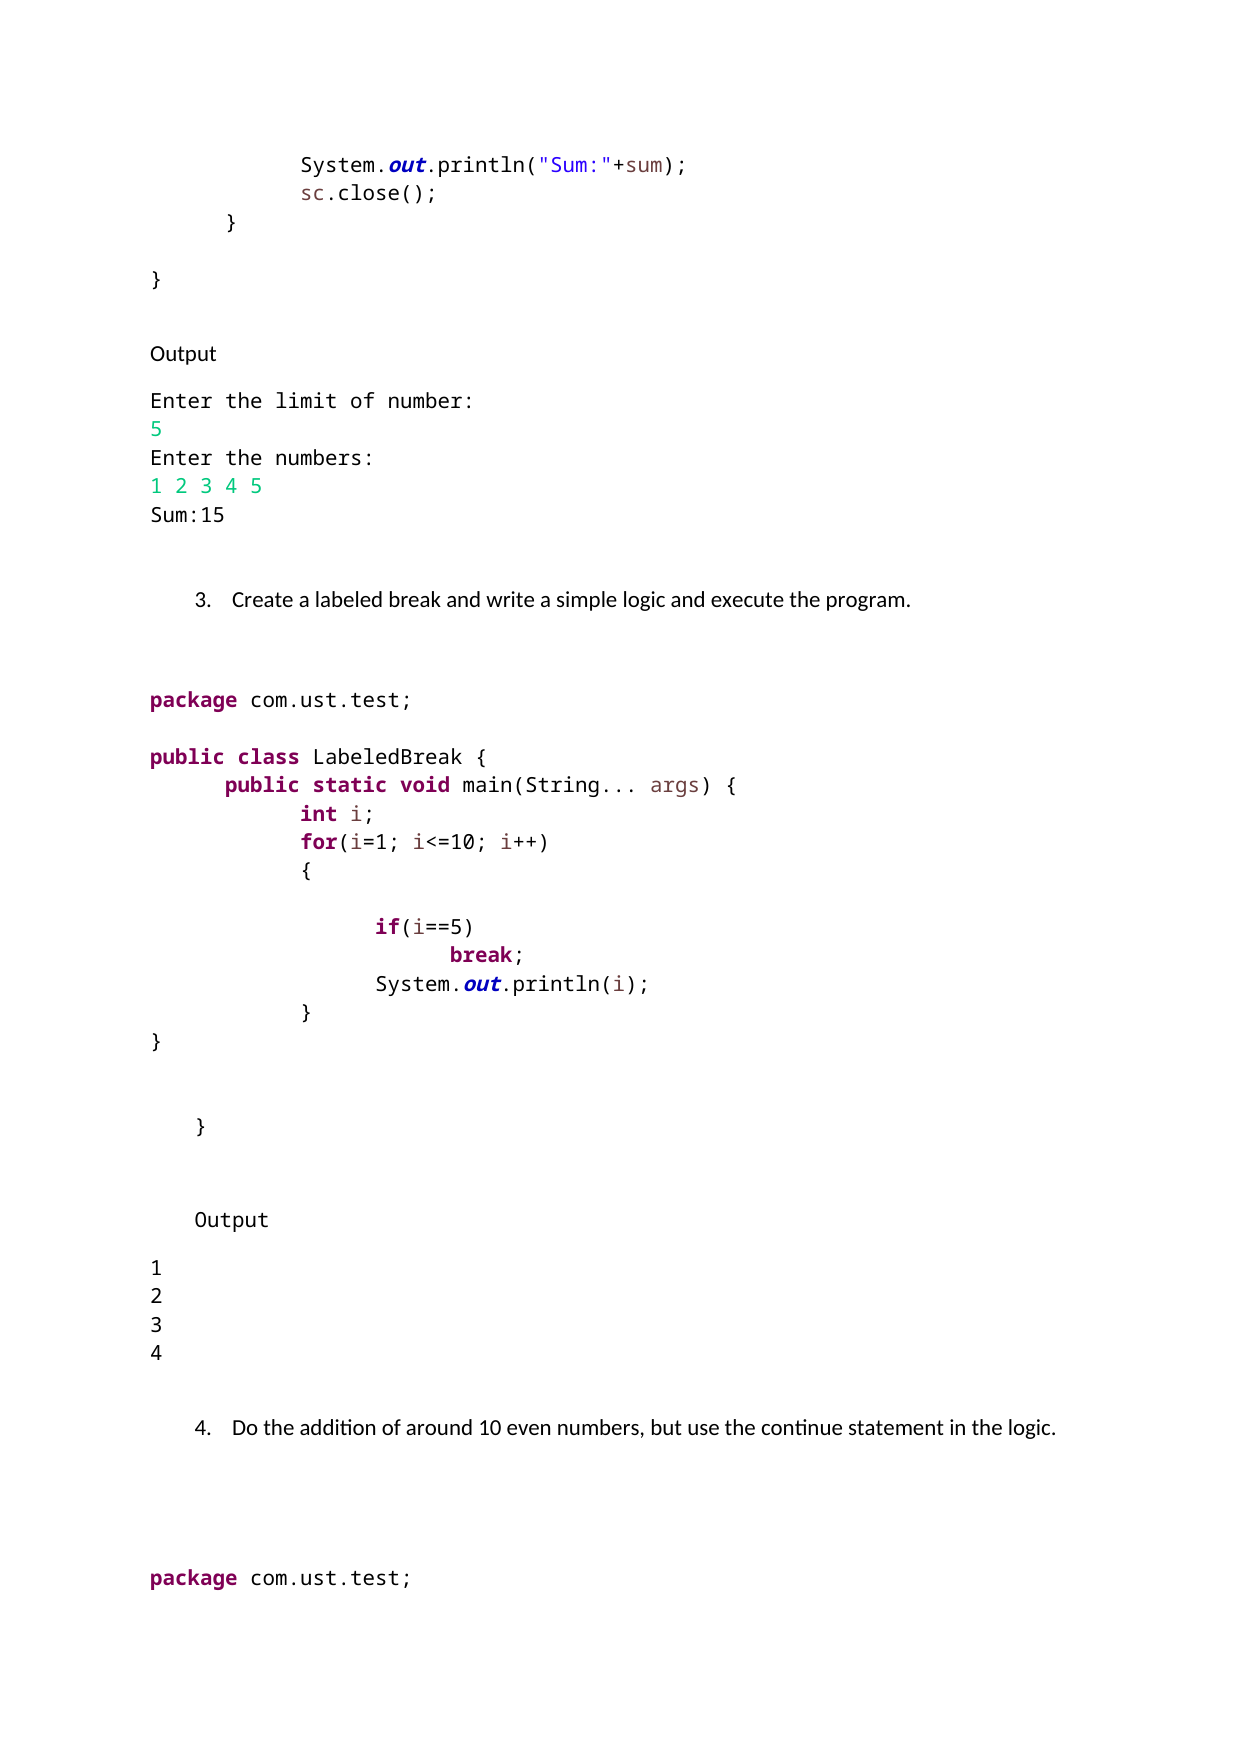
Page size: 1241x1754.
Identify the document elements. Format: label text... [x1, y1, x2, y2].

text { [150, 856, 1090, 884]
text } [150, 207, 1090, 235]
text int i; [150, 799, 1090, 827]
text public class LabeledBreak { [150, 742, 1090, 770]
text Output [150, 339, 1090, 367]
text Output [194, 1206, 1090, 1234]
text } [194, 1111, 1090, 1139]
text for(i=1; i<=10; i++) [150, 827, 1090, 856]
text package com.ust.test; [150, 685, 1090, 713]
text 2 [150, 1281, 1090, 1310]
text Enter the limit of number: [150, 386, 1090, 414]
text Sum:15 [150, 500, 1090, 528]
text } [150, 997, 1090, 1026]
list Do the addition of around 10 even numbers, but use the continue statement in the logic. [194, 1413, 1090, 1442]
text sc.close(); [150, 178, 1090, 207]
text 5 [150, 414, 1090, 443]
text } [150, 1026, 1090, 1054]
text break; [150, 940, 1090, 969]
text if(i==5) [150, 912, 1090, 940]
text } [150, 264, 1090, 292]
text Enter the numbers: [150, 443, 1090, 471]
text public static void main(String... args) { [150, 770, 1090, 799]
text 1 2 3 4 5 [150, 471, 1090, 500]
text 4 [150, 1338, 1090, 1367]
text System.out.println("Sum:"+sum); [150, 150, 1090, 178]
text System.out.println(i); [150, 969, 1090, 997]
text 1 [150, 1253, 1090, 1281]
text package com.ust.test; [150, 1563, 1090, 1592]
list Create a labeled break and write a simple logic and execute the program. [194, 585, 1090, 613]
text 3 [150, 1310, 1090, 1338]
